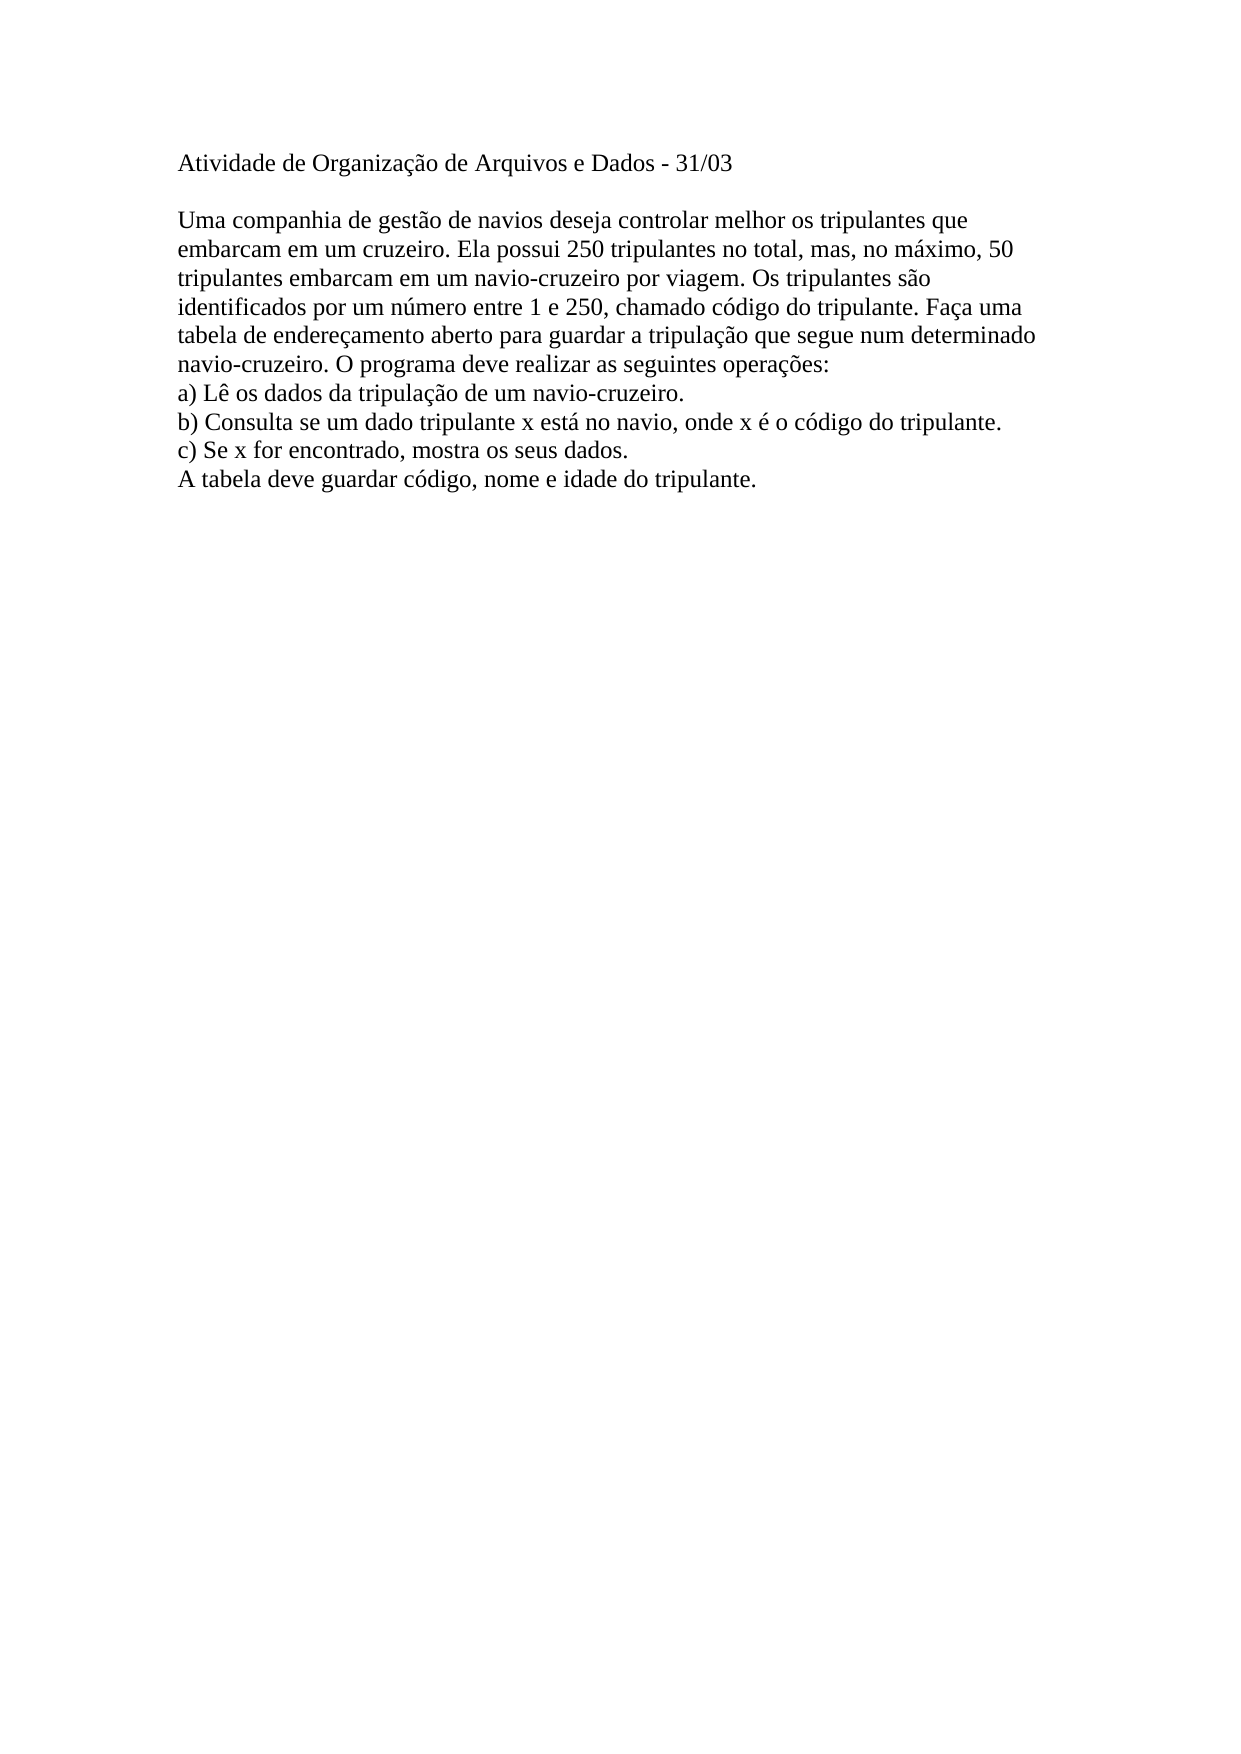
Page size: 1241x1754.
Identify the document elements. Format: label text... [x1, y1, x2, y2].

text Uma companhia de gestão de navios deseja controlar melhor os tripulantes que embarcam em um cruzeiro. Ela possui 250 tripulantes no total, mas, no máximo, 50 tripulantes embarcam em um navio-cruzeiro por viagem. Os tripulantes são identificados por um número entre 1 e 250, chamado código do tripulante. Faça uma tabela de endereçamento aberto para guardar a tripulação que segue num determinado navio-cruzeiro. O programa deve realizar as seguintes operações: a) Lê os dados da tripulação de um navio-cruzeiro. b) Consulta se um dado tripulante x está no navio, onde x é o código do tripulante. c) Se x for encontrado, mostra os seus dados. A tabela deve guardar código, nome e idade do tripulante. [177, 206, 1063, 493]
text Atividade de Organização de Arquivos e Dados - 31/03 [177, 148, 1063, 176]
